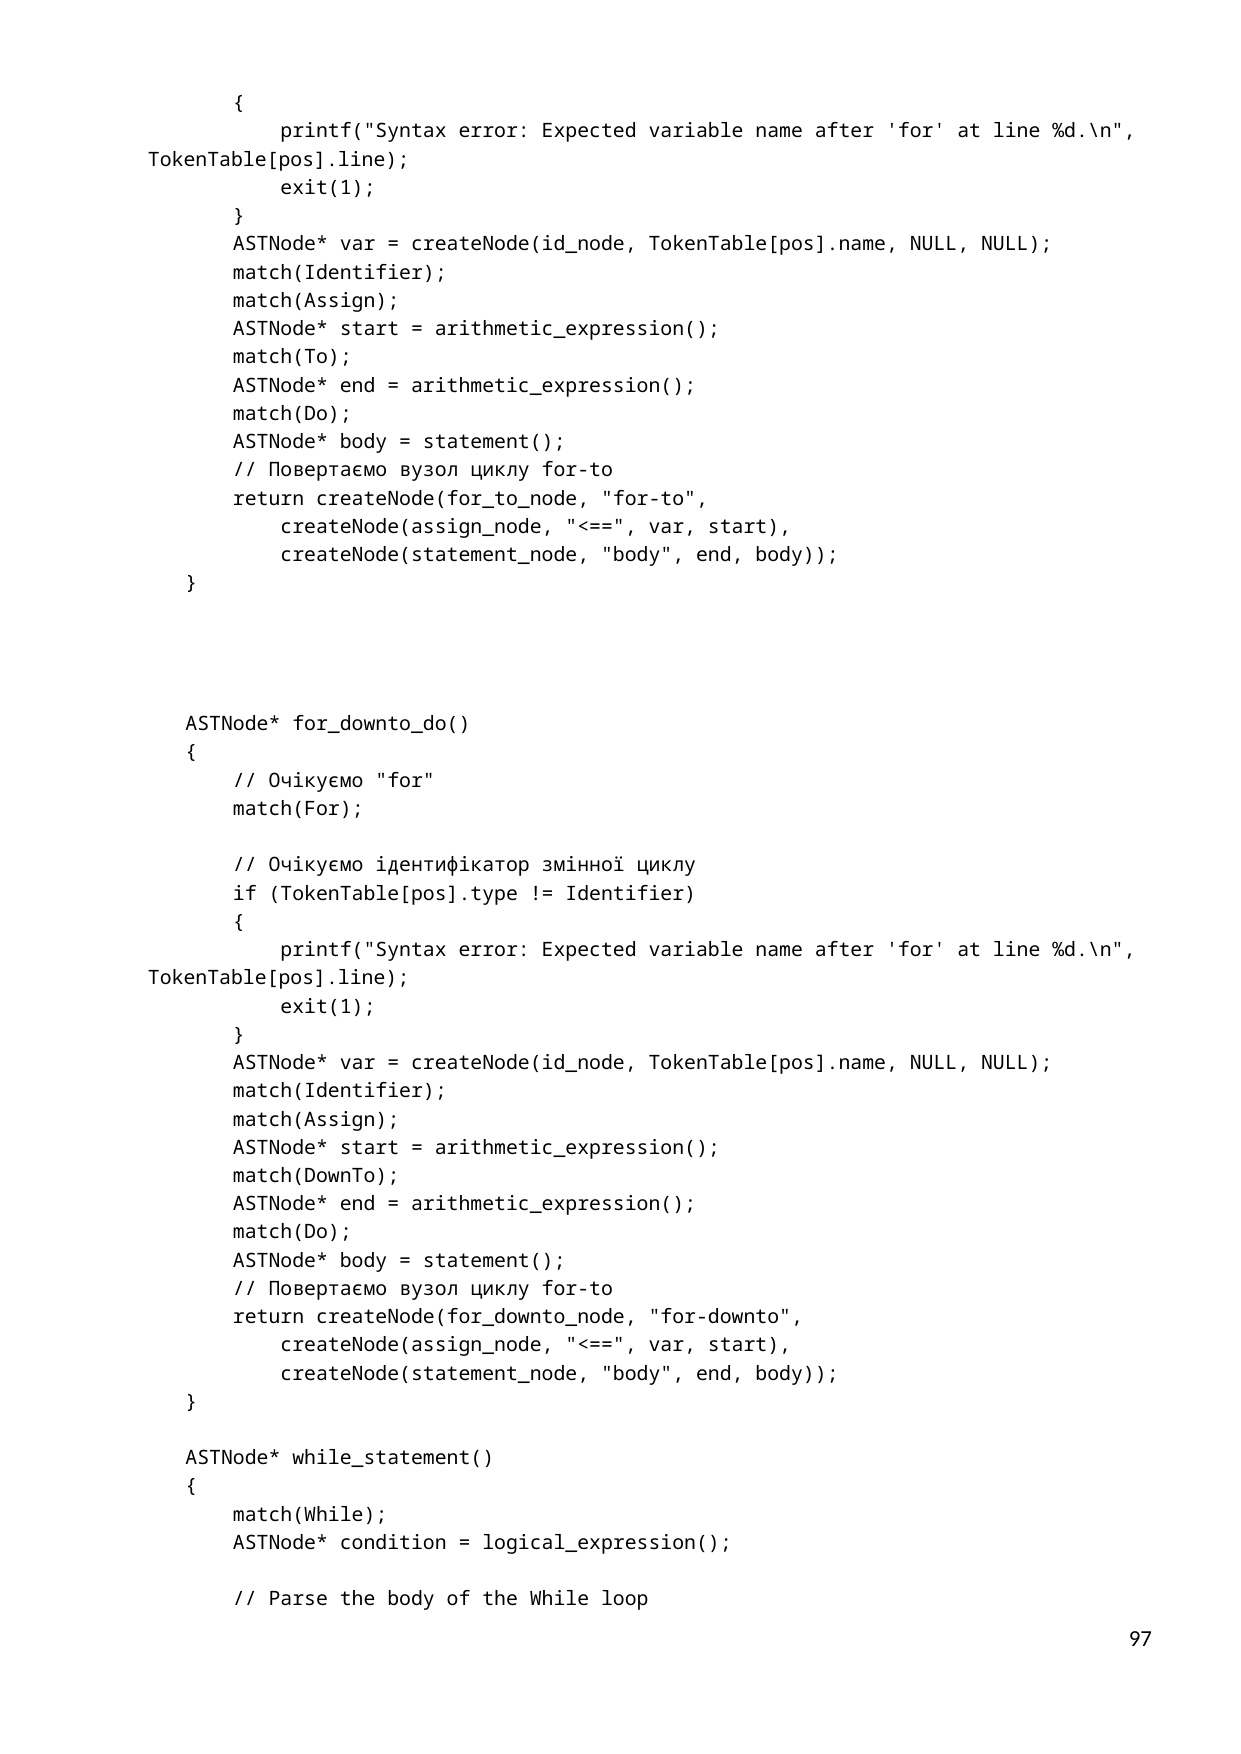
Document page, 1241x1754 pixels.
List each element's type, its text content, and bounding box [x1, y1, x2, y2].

text if (TokenTable[pos].type != Identifier) [148, 879, 1152, 906]
text { [148, 1472, 1152, 1499]
text exit(1); [148, 992, 1152, 1019]
text ASTNode* condition = logical_expression(); [148, 1528, 1152, 1555]
text // Parse the body of the While loop [148, 1585, 1152, 1612]
text } [148, 201, 1152, 228]
text // Повертаємо вузол циклу for-to [148, 456, 1152, 482]
text match(Identifier); [148, 1077, 1152, 1103]
text match(Do); [148, 1218, 1152, 1245]
text printf("Syntax error: Expected variable name after 'for' at line %d.\n", TokenTable[pos].line); [148, 935, 1152, 991]
text match(For); [148, 794, 1152, 821]
text match(Assign); [148, 1105, 1152, 1132]
text ASTNode* start = arithmetic_expression(); [148, 314, 1152, 341]
text createNode(statement_node, "body", end, body)); [148, 540, 1152, 567]
text match(Do); [148, 399, 1152, 426]
text createNode(assign_node, "<==", var, start), [148, 512, 1152, 539]
text ASTNode* for_downto_do() [148, 709, 1152, 737]
text { [148, 88, 1152, 116]
text createNode(assign_node, "<==", var, start), [148, 1331, 1152, 1358]
text ASTNode* body = statement(); [148, 1246, 1152, 1273]
text return createNode(for_to_node, "for-to", [148, 484, 1152, 511]
text ASTNode* body = statement(); [148, 427, 1152, 454]
text { [148, 738, 1152, 765]
text // Очікуємо "for" [148, 766, 1152, 793]
text ASTNode* var = createNode(id_node, TokenTable[pos].name, NULL, NULL); [148, 230, 1152, 257]
text match(While); [148, 1500, 1152, 1527]
text match(Assign); [148, 286, 1152, 313]
text createNode(statement_node, "body", end, body)); [148, 1359, 1152, 1386]
text ASTNode* var = createNode(id_node, TokenTable[pos].name, NULL, NULL); [148, 1048, 1152, 1075]
text ASTNode* end = arithmetic_expression(); [148, 371, 1152, 398]
text // Повертаємо вузол циклу for-to [148, 1274, 1152, 1301]
text ASTNode* end = arithmetic_expression(); [148, 1189, 1152, 1216]
text ASTNode* start = arithmetic_expression(); [148, 1133, 1152, 1160]
text match(DownTo); [148, 1161, 1152, 1188]
text return createNode(for_downto_node, "for-downto", [148, 1302, 1152, 1329]
text exit(1); [148, 173, 1152, 200]
text ASTNode* while_statement() [148, 1443, 1152, 1471]
text } [148, 1387, 1152, 1414]
text } [148, 568, 1152, 595]
text } [148, 1020, 1152, 1047]
text match(Identifier); [148, 258, 1152, 285]
text { [148, 907, 1152, 934]
text match(To); [148, 343, 1152, 369]
text printf("Syntax error: Expected variable name after 'for' at line %d.\n", TokenTable[pos].line); [148, 117, 1152, 172]
text // Очікуємо ідентифікатор змінної циклу [148, 851, 1152, 878]
